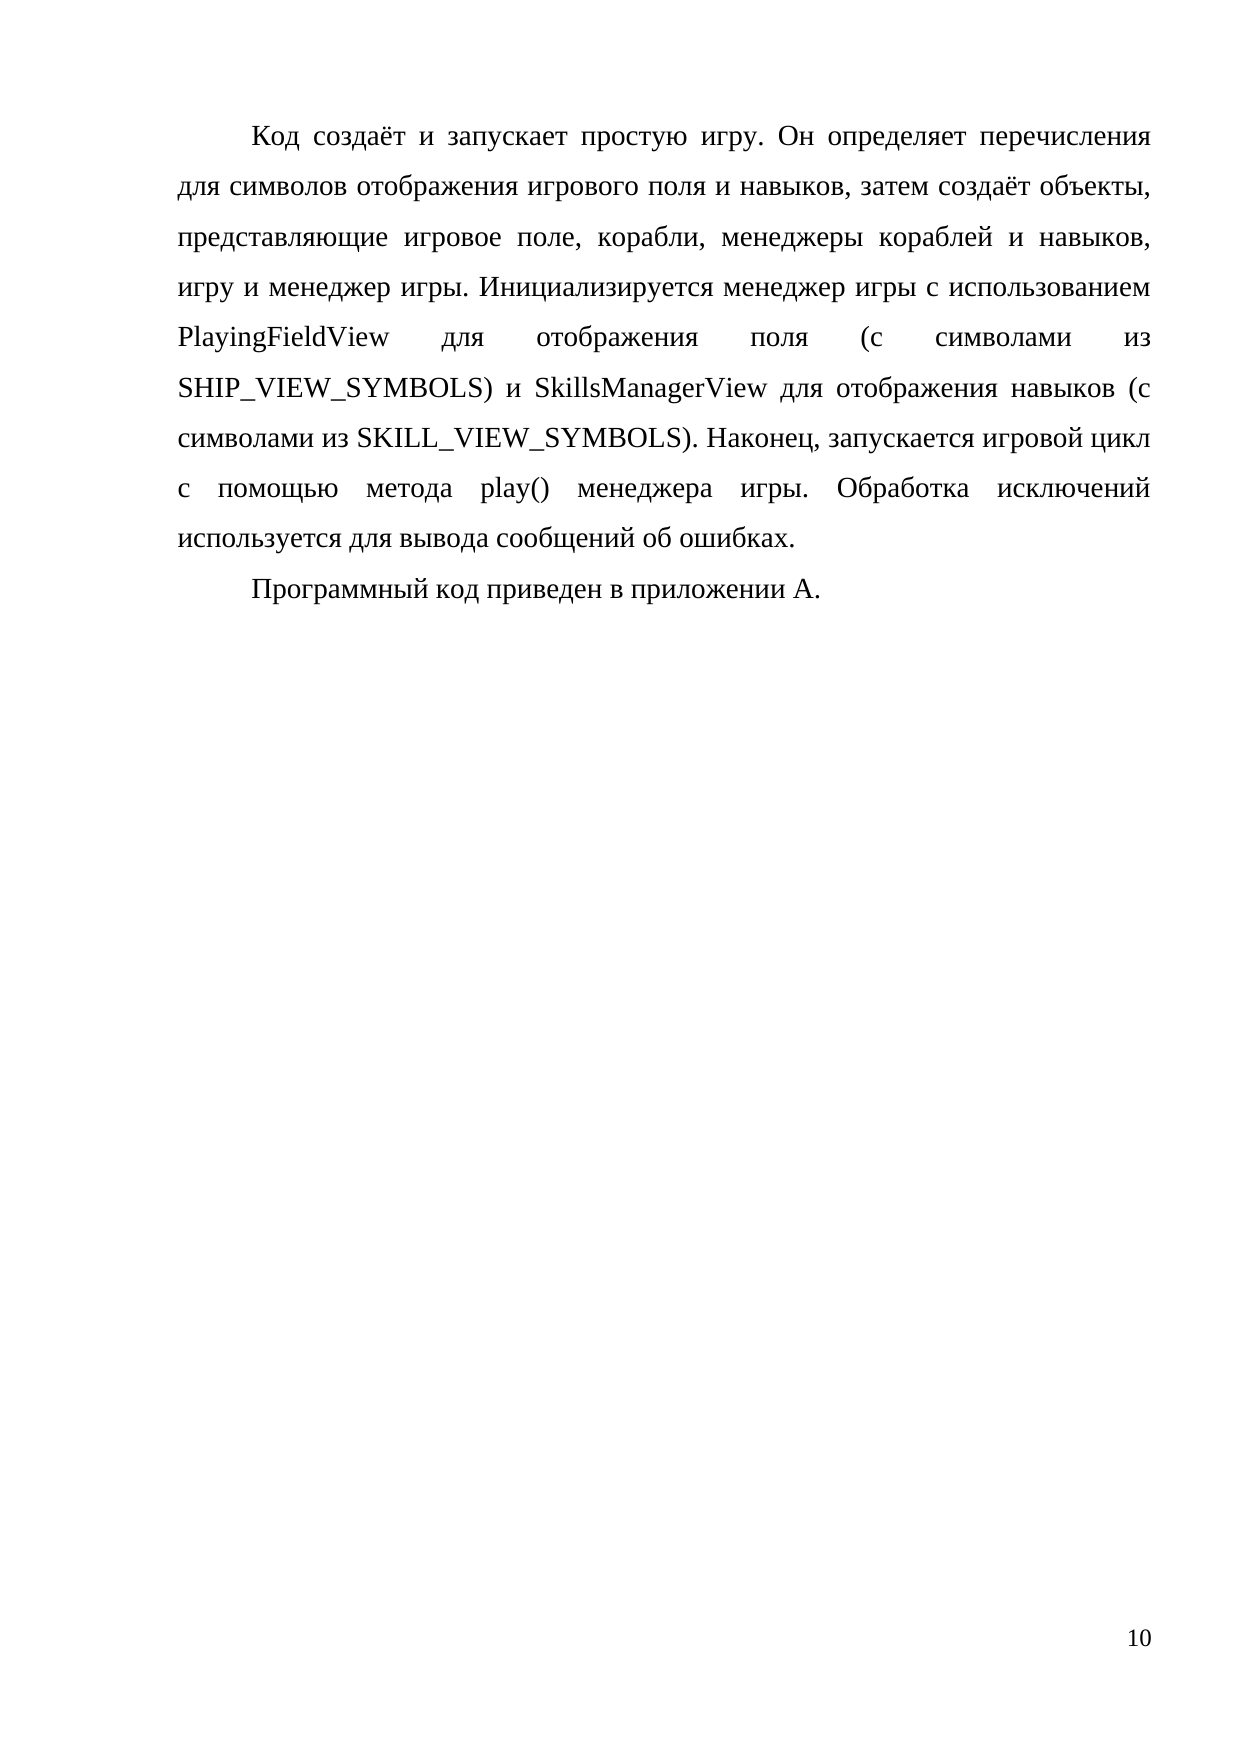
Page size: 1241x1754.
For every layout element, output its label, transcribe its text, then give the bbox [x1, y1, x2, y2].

text Код создаёт и запускает простую игру. Он определяет перечисления для символов отображения игрового поля и навыков, затем создаёт объекты, представляющие игровое поле, корабли, менеджеры кораблей и навыков, игру и менеджер игры. Инициализируется менеджер игры с использованием PlayingFieldView для отображения поля (с символами из SHIP_VIEW_SYMBOLS) и SkillsManagerView для отображения навыков (с символами из SKILL_VIEW_SYMBOLS). Наконец, запускается игровой цикл с помощью метода play() менеджера игры. Обработка исключений используется для вывода сообщений об ошибках. [177, 118, 1152, 554]
text Программный код приведен в приложении А. [177, 571, 1152, 604]
